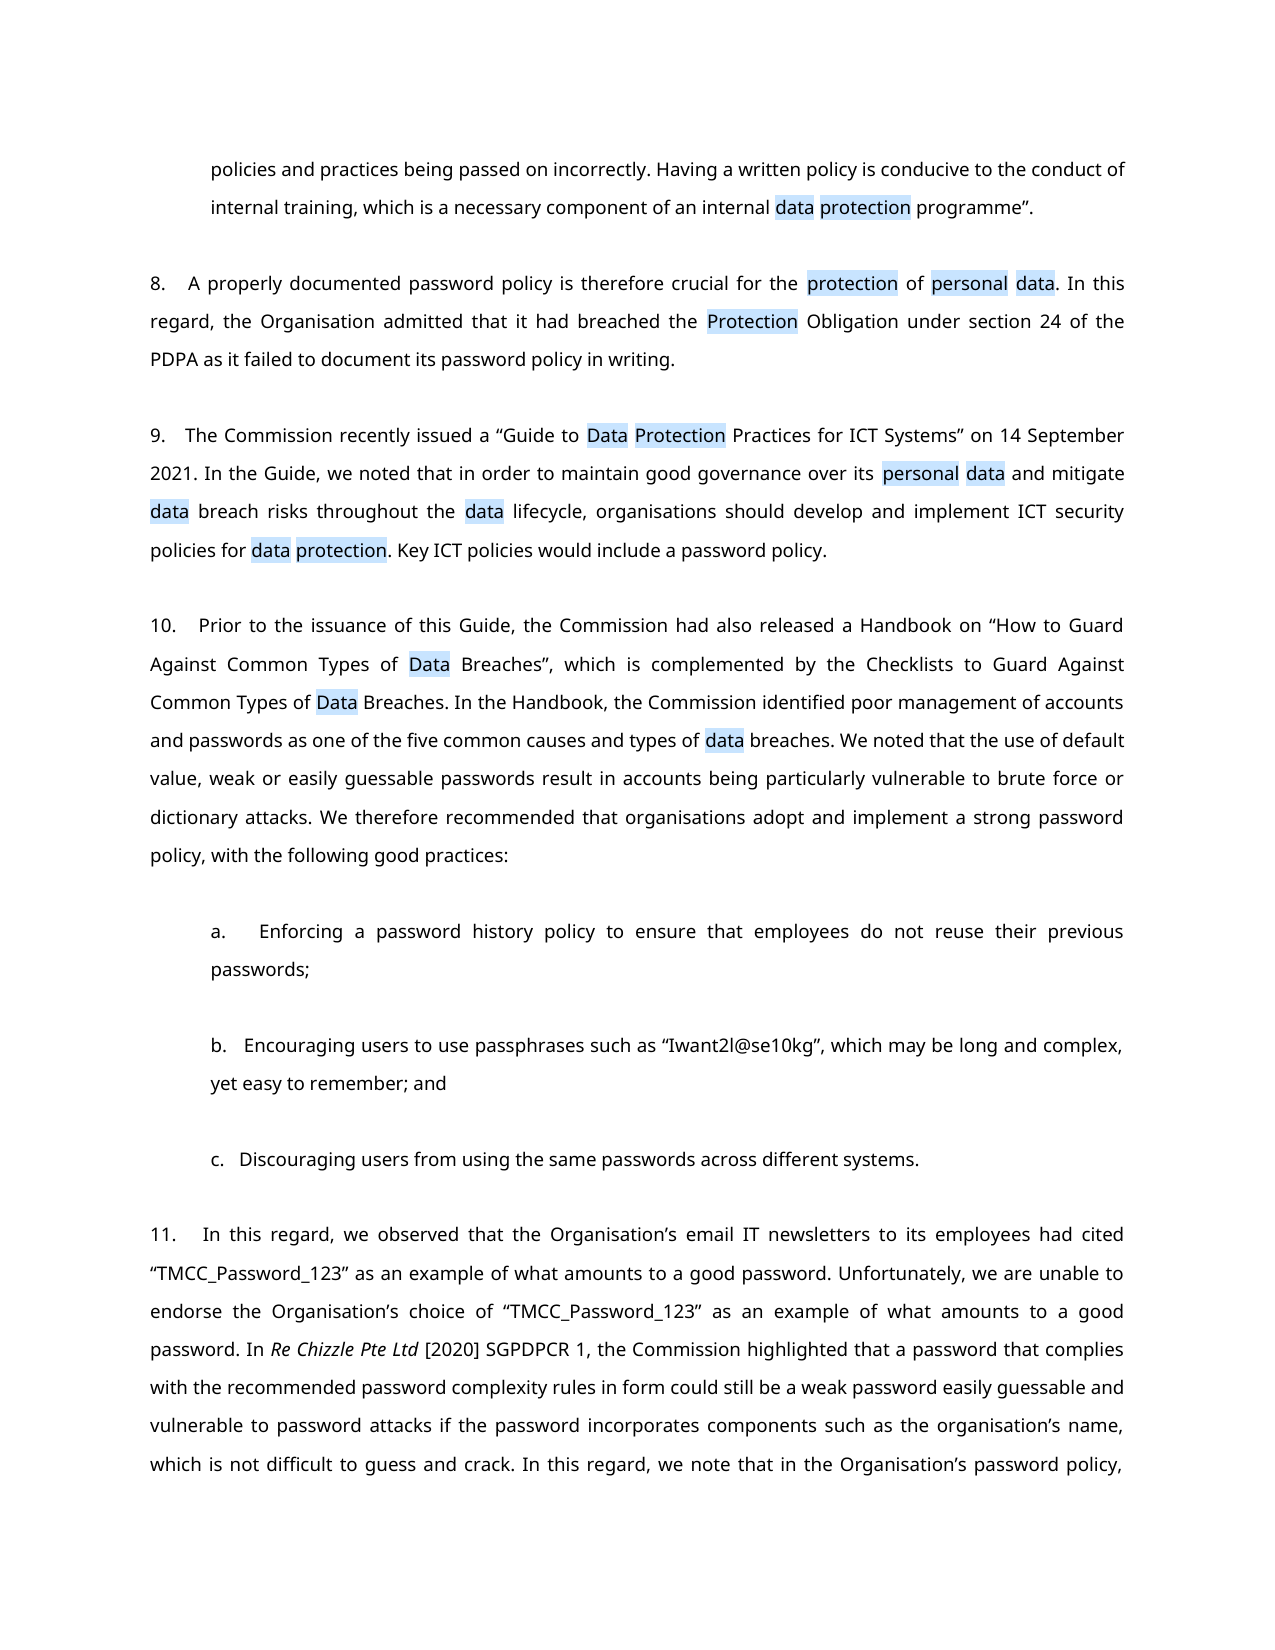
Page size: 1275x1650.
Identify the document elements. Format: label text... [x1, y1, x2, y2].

text 9. The Commission recently issued a “Guide to Data Protection Practices for ICT Systems” on 14 September 2021. In the Guide, we noted that in order to maintain good governance over its personal data and mitigate data breach risks throughout the data lifecycle, organisations should develop and implement ICT security policies for data protection. Key ICT policies would include a password policy. [150, 416, 1125, 569]
text c. Discouraging users from using the same passwords across different systems. [210, 1139, 1125, 1178]
text 8. A properly documented password policy is therefore crucial for the protection of personal data. In this regard, the Organisation admitted that it had breached the Protection Obligation under section 24 of the PDPA as it failed to document its password policy in writing. [150, 264, 1125, 378]
text b. Encouraging users to use passphrases such as “Iwant2l@se10kg”, which may be long and complex, yet easy to remember; and [210, 1026, 1125, 1102]
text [210, 150, 1125, 226]
text a. Enforcing a password history policy to ensure that employees do not reuse their previous passwords; [210, 912, 1125, 988]
text 10. Prior to the issuance of this Guide, the Commission had also released a Handbook on “How to Guard Against Common Types of Data Breaches”, which is complemented by the Checklists to Guard Against Common Types of Data Breaches. In the Handbook, the Commission identified poor management of accounts and passwords as one of the five common causes and types of data breaches. We noted that the use of default value, weak or easily guessable passwords result in accounts being particularly vulnerable to brute force or dictionary attacks. We therefore recommended that organisations adopt and implement a strong password policy, with the following good practices: [150, 607, 1125, 874]
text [150, 1215, 1125, 1483]
